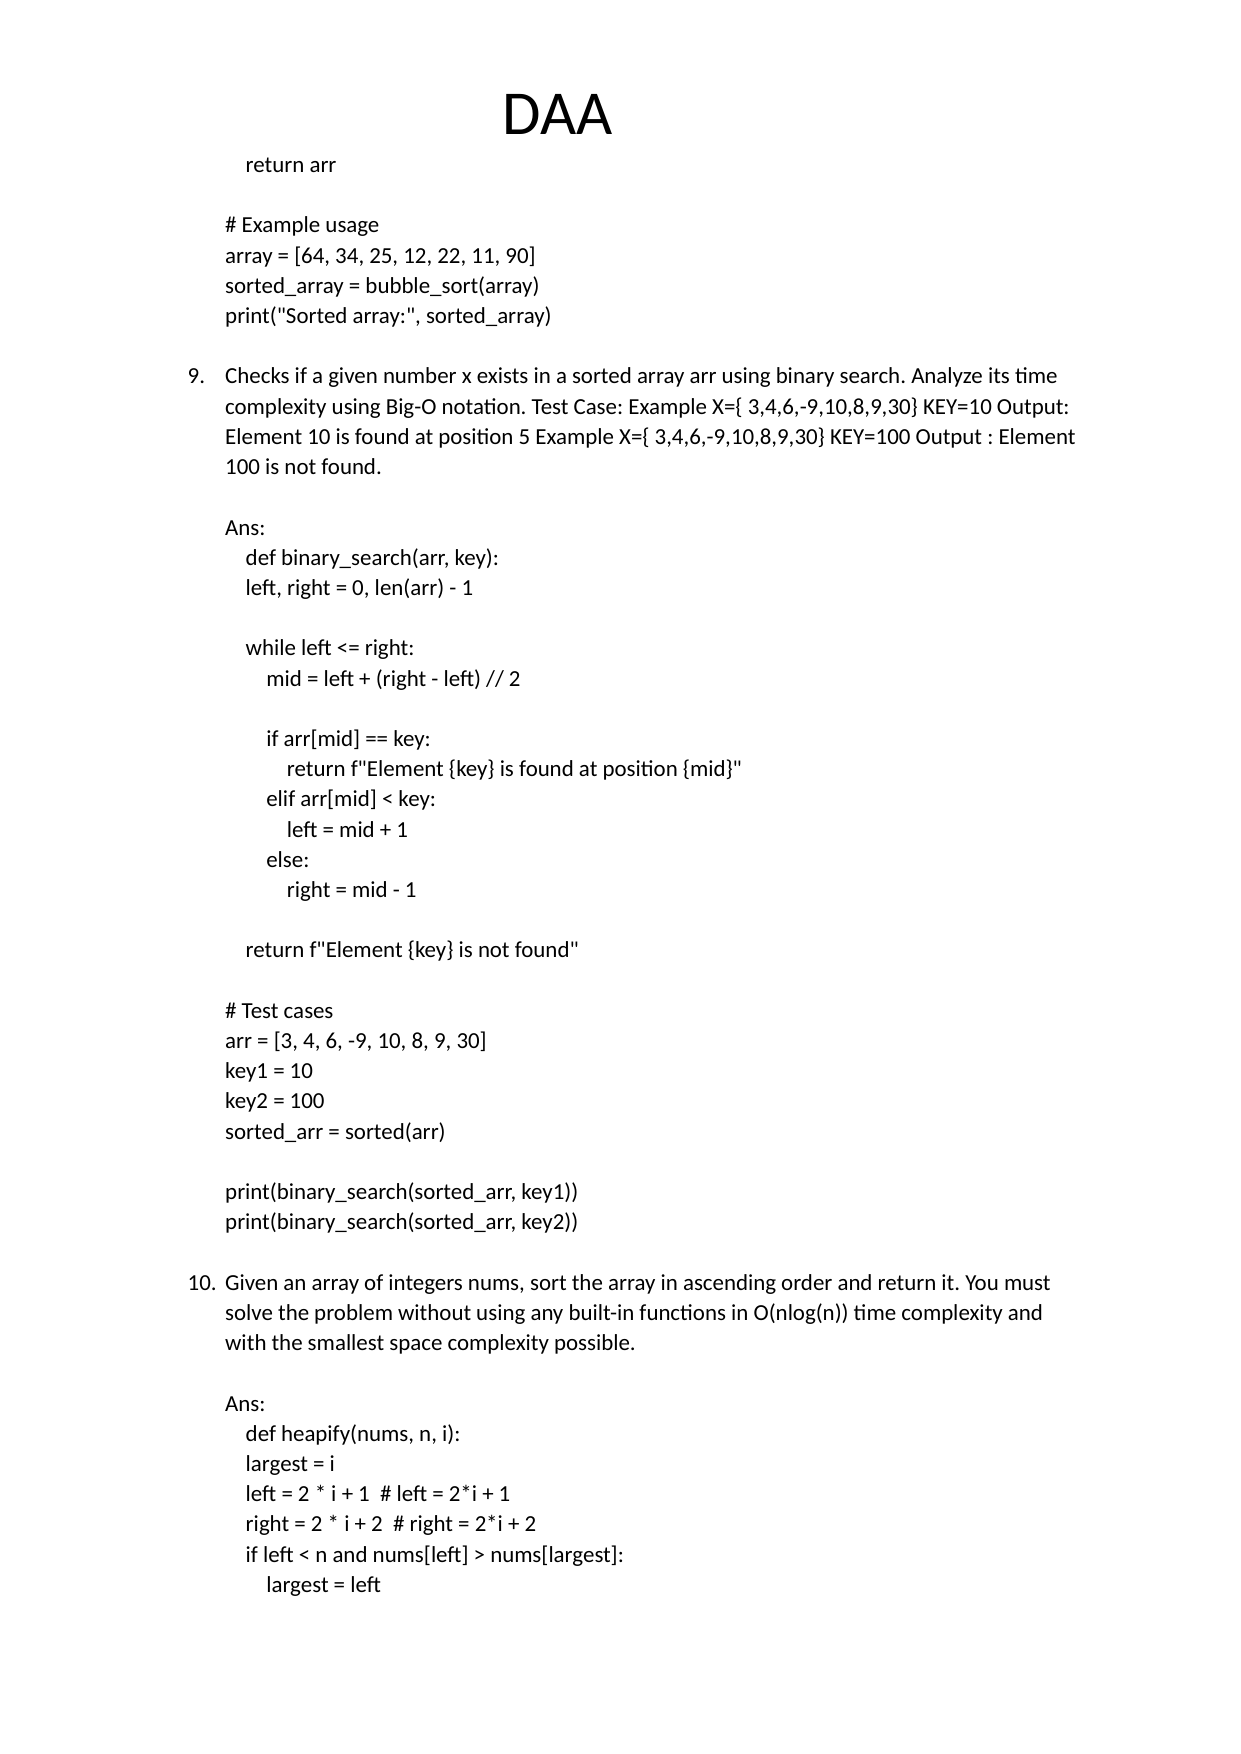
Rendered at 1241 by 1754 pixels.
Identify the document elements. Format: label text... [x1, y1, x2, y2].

list Ans: [225, 513, 1090, 541]
list key1 = 10 [225, 1056, 1090, 1084]
list return f"Element {key} is found at position {mid}" [225, 754, 1090, 782]
list right = 2 * i + 2 # right = 2*i + 2 [225, 1509, 1090, 1537]
list else: [225, 845, 1090, 873]
list # Test cases [225, 996, 1090, 1024]
list arr = [3, 4, 6, -9, 10, 8, 9, 30] [225, 1026, 1090, 1054]
list Checks if a given number x exists in a sorted array arr using binary search. Analyze its time complexity using Big-O notation. Test Case: Example X={ 3,4,6,-9,10,8,9,30} KEY=10 Output: Element 10 is found at position 5 Example X={ 3,4,6,-9,10,8,9,30} KEY=100 Output : Element 100 is not found. [187, 362, 1090, 480]
list return arr [225, 150, 1090, 178]
list # Example usage [225, 211, 1090, 238]
list print(binary_search(sorted_arr, key2)) [225, 1207, 1090, 1235]
list mid = left + (right - left) // 2 [225, 664, 1090, 692]
list sorted_array = bubble_sort(array) [225, 271, 1090, 299]
list right = mid - 1 [225, 875, 1090, 903]
list array = [64, 34, 25, 12, 22, 11, 90] [225, 241, 1090, 269]
list while left <= right: [225, 633, 1090, 661]
list def heapify(nums, n, i): [225, 1419, 1090, 1447]
list if left < n and nums[left] > nums[largest]: [225, 1540, 1090, 1568]
list if arr[mid] == key: [225, 724, 1090, 752]
list left = mid + 1 [225, 815, 1090, 843]
list key2 = 100 [225, 1087, 1090, 1114]
list print("Sorted array:", sorted_array) [225, 301, 1090, 329]
list largest = left [225, 1570, 1090, 1598]
list return f"Element {key} is not found" [225, 936, 1090, 963]
list left, right = 0, len(arr) - 1 [225, 573, 1090, 601]
list largest = i [225, 1449, 1090, 1477]
list def binary_search(arr, key): [225, 543, 1090, 571]
list sorted_arr = sorted(arr) [225, 1117, 1090, 1145]
list Ans: [225, 1389, 1090, 1417]
list left = 2 * i + 1 # left = 2*i + 1 [225, 1479, 1090, 1507]
list Given an array of integers nums, sort the array in ascending order and return it. You must solve the problem without using any built-in functions in O(nlog(n)) time complexity and with the smallest space complexity possible. [187, 1268, 1090, 1356]
list print(binary_search(sorted_arr, key1)) [225, 1177, 1090, 1205]
list elif arr[mid] < key: [225, 784, 1090, 812]
